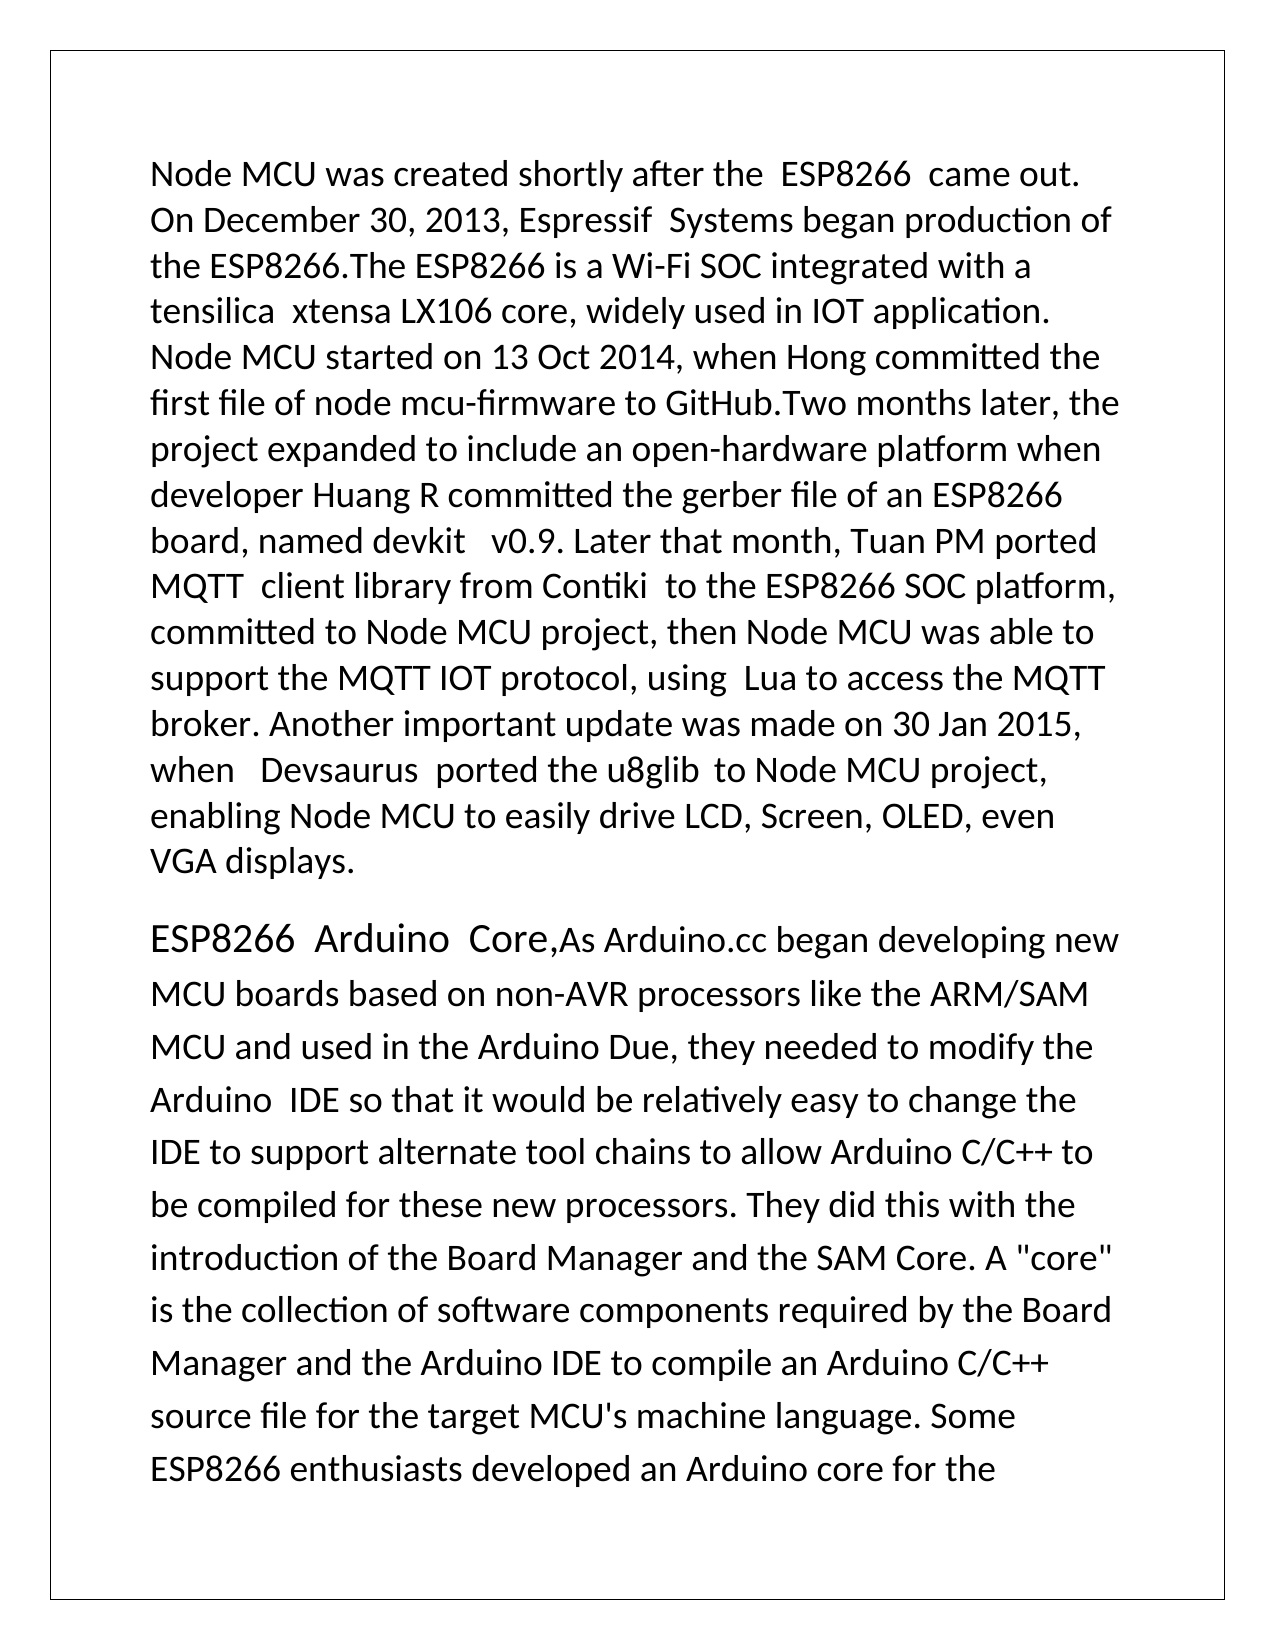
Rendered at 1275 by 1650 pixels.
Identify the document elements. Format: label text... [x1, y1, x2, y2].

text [150, 912, 1125, 1490]
text Node MCU was created shortly after the ESP8266 came out. On December 30, 2013, Espressif Systems began production of the ESP8266.The ESP8266 is a Wi-Fi SOC integrated with a tensilica xtensa LX106 core, widely used in IOT application. Node MCU started on 13 Oct 2014, when Hong committed the first file of node mcu-firmware to GitHub.Two months later, the project expanded to include an open-hardware platform when developer Huang R committed the gerber file of an ESP8266 board, named devkit v0.9. Later that month, Tuan PM ported MQTT client library from Contiki to the ESP8266 SOC platform, committed to Node MCU project, then Node MCU was able to support the MQTT IOT protocol, using Lua to access the MQTT broker. Another important update was made on 30 Jan 2015, when Devsaurus ported the u8glib to Node MCU project, enabling Node MCU to easily drive LCD, Screen, OLED, even VGA displays. [150, 150, 1125, 883]
